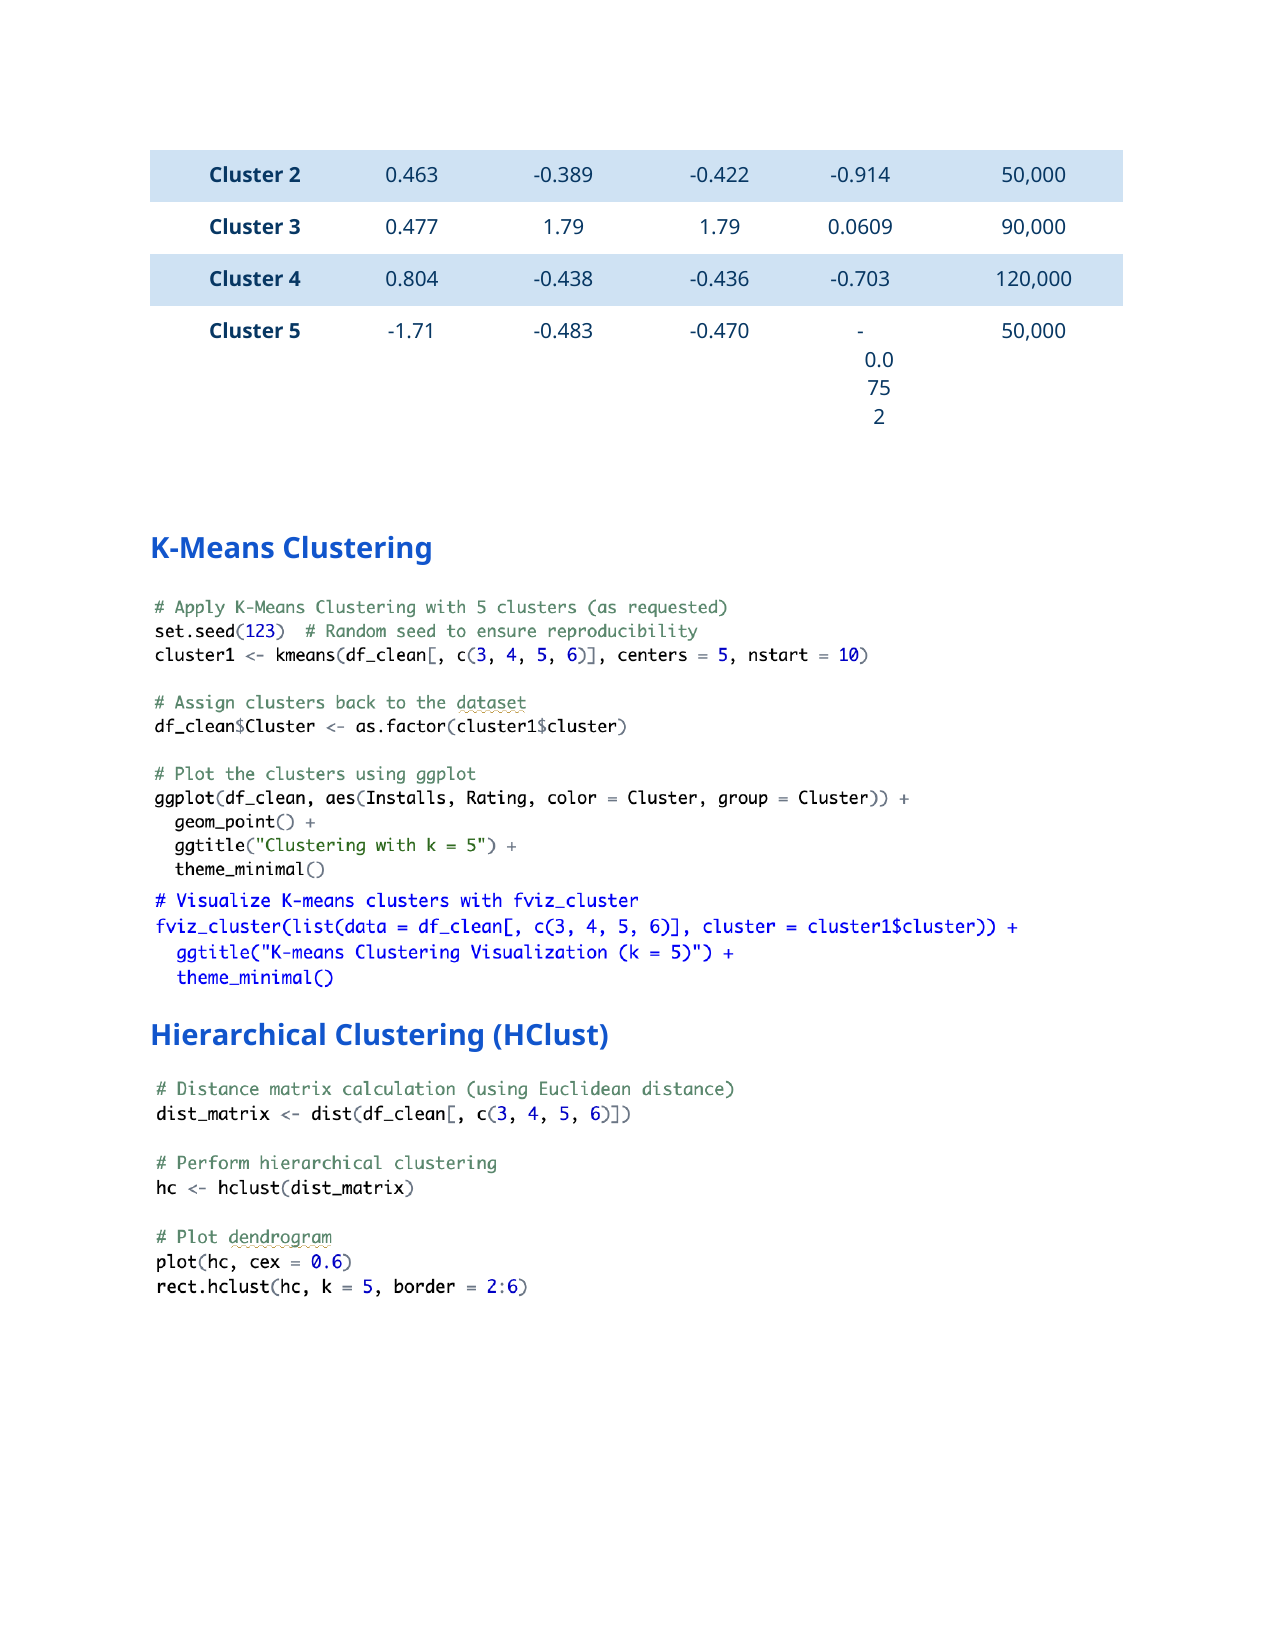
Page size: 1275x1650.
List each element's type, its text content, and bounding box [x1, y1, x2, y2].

table_cell 50,000 [906, 306, 1123, 441]
table_cell 0.0609 [777, 202, 906, 254]
table_cell 90,000 [906, 202, 1123, 254]
table_cell -0.389 [464, 150, 625, 202]
subtitle Hierarchical Clustering (HClust) [150, 1014, 1125, 1054]
table_cell 50,000 [906, 150, 1123, 202]
table_cell 1.79 [464, 202, 625, 254]
table_cell 0.477 [322, 202, 464, 254]
table_cell -0.438 [464, 254, 625, 306]
table_cell 1.79 [625, 202, 777, 254]
table_cell -0.422 [625, 150, 777, 202]
table_cell Cluster 5 [150, 306, 322, 441]
table_cell -0.703 [777, 254, 906, 306]
table_cell 0.463 [322, 150, 464, 202]
table_cell 120,000 [906, 254, 1123, 306]
picture [150, 592, 1051, 990]
picture [150, 1079, 932, 1304]
table_cell -0.0752 [777, 306, 906, 441]
table_cell -0.436 [625, 254, 777, 306]
table_cell -1.71 [322, 306, 464, 441]
table_cell 0.804 [322, 254, 464, 306]
subtitle K-Means Clustering [150, 528, 1125, 567]
table_cell Cluster 4 [150, 254, 322, 306]
table_cell -0.470 [625, 306, 777, 441]
table_cell Cluster 2 [150, 150, 322, 202]
table_cell -0.914 [777, 150, 906, 202]
table_cell Cluster 3 [150, 202, 322, 254]
table_cell -0.483 [464, 306, 625, 441]
